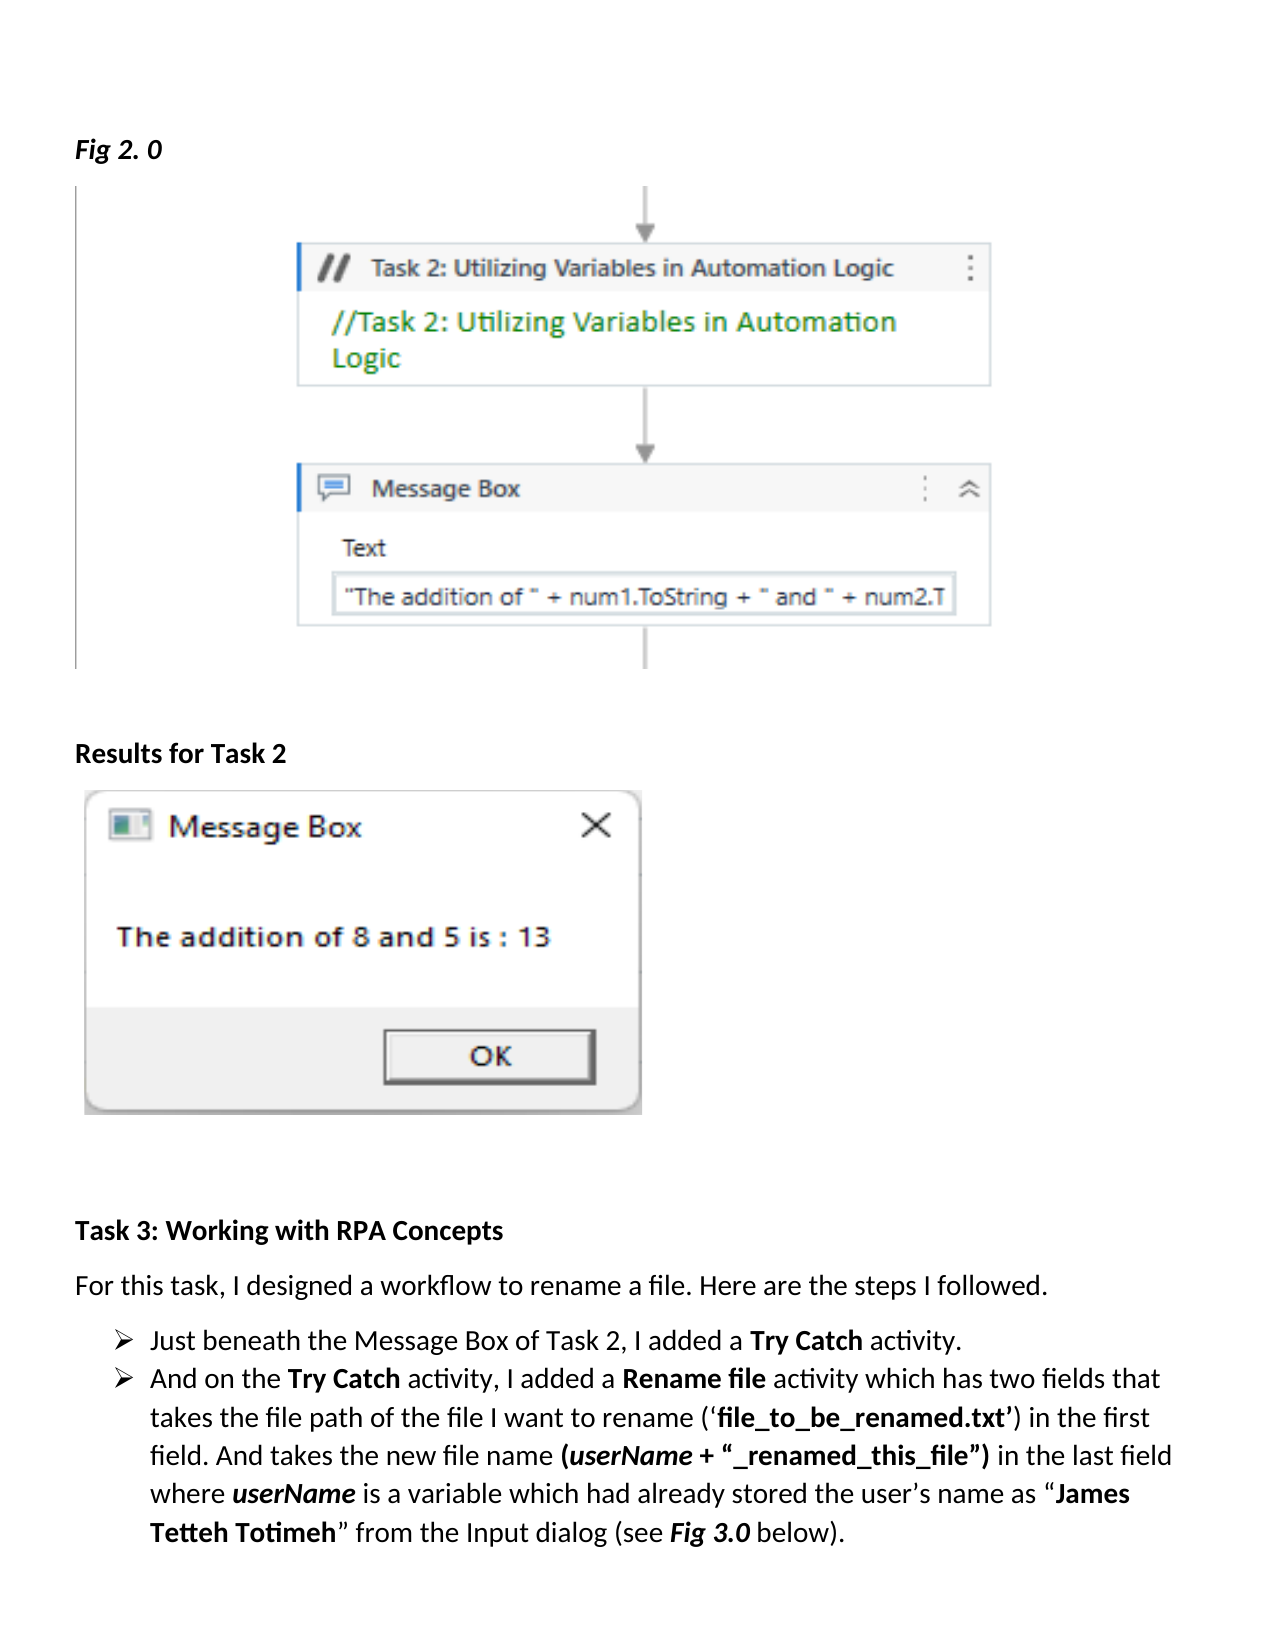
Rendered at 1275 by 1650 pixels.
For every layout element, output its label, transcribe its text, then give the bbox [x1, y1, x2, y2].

text Results for Task 2 [75, 735, 1200, 770]
picture [84, 790, 643, 1115]
text For this task, I designed a workflow to rename a file. Here are the steps I followed. [75, 1267, 1200, 1302]
picture [75, 186, 1179, 669]
list Just beneath the Message Box of Task 2, I added a Try Catch activity. [112, 1322, 1200, 1357]
text Task 3: Working with RPA Concepts [75, 1212, 1200, 1247]
text Fig 2. 0 [75, 131, 1200, 167]
list And on the Try Catch activity, I added a Rename file activity which has two fields that takes the file path of the file I want to rename (‘file_to_be_renamed.txt’) in the first field. And takes the new file name (userName + “_renamed_this_file”) in the last field where userName is a variable which had already stored the user’s name as “James Tetteh Totimeh” from the Input dialog (see Fig 3.0 below). [112, 1360, 1200, 1550]
